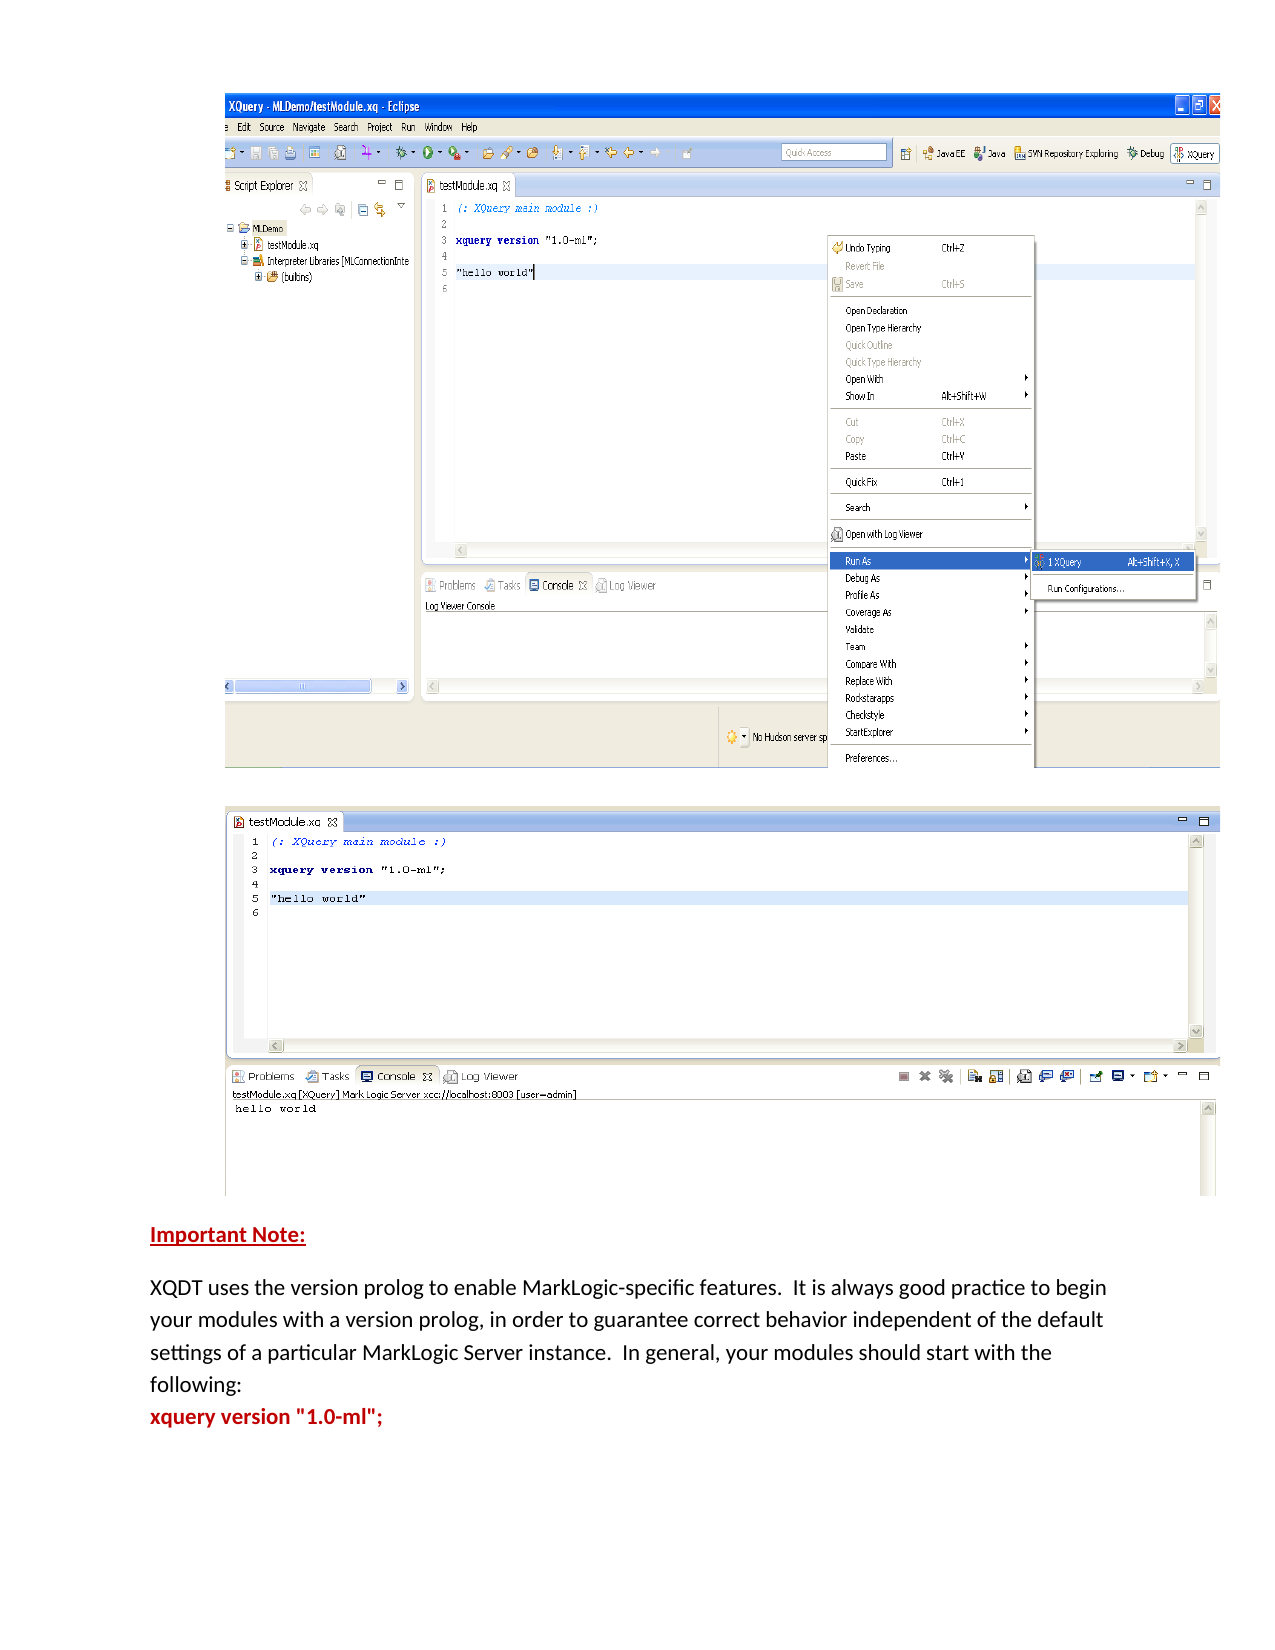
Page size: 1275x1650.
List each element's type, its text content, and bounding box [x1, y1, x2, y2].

picture [225, 93, 1221, 768]
picture [225, 806, 1221, 1196]
text XQDT uses the version prolog to enable MarkLogic-specific features. It is always good practice to begin your modules with a version prolog, in order to guarantee correct behavior independent of the default settings of a particular MarkLogic Server instance. In general, your modules should start with the following: [150, 1273, 1125, 1398]
text xquery version "1.0-ml"; [150, 1402, 1125, 1430]
text Important Note: [150, 1220, 1125, 1248]
